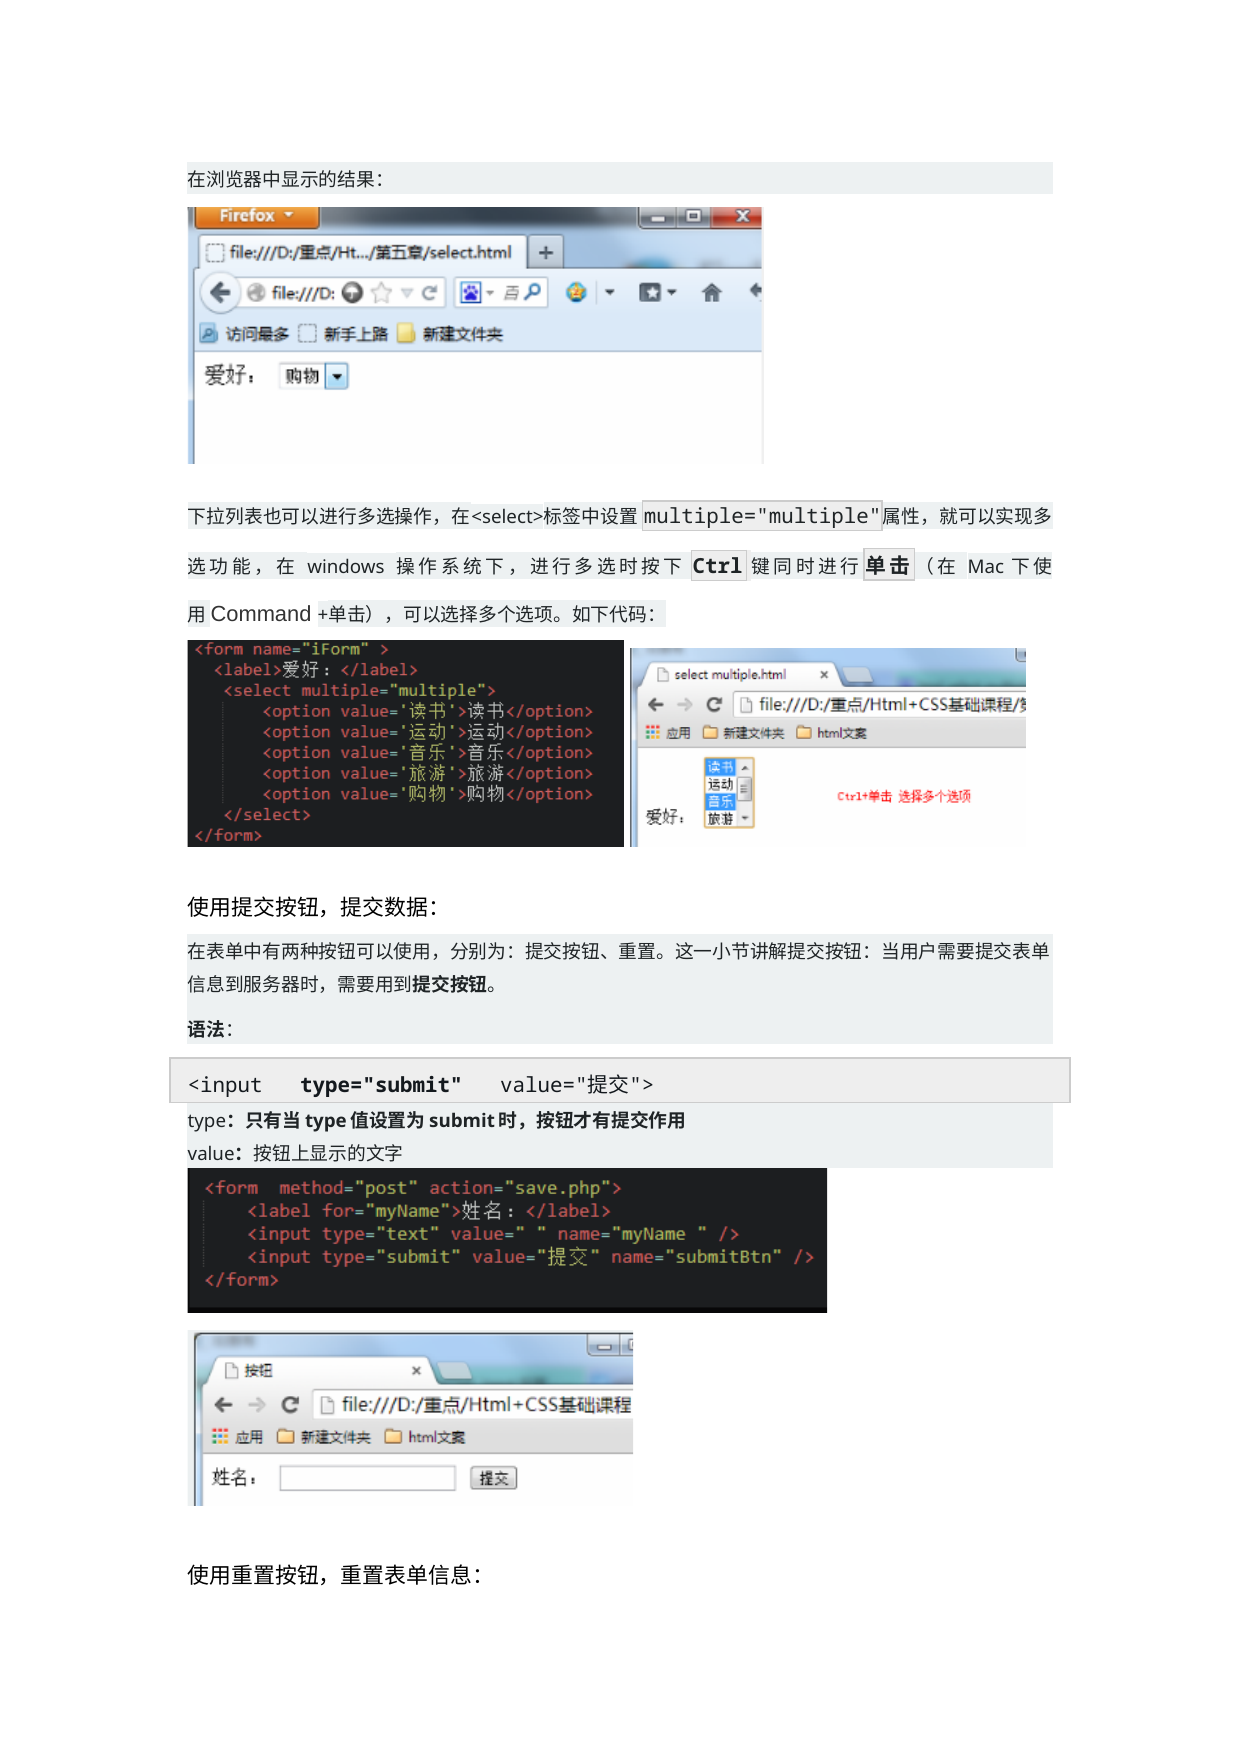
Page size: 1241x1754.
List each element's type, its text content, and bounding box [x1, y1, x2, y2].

text value：按钮上显示的文字 [187, 1136, 1053, 1168]
text type：只有当type值设置为submit时，按钮才有提交作用 [187, 1103, 1053, 1136]
text <input type="submit" value="提交"> [171, 1059, 1069, 1102]
text 下拉列表也可以进行多选操作，在<select>标签中设置multiple="multiple"属性，就可以实现多选功能，在 windows 操作系统下，进行多选时按下Ctrl键同时进行单击（在 Mac下使用 Command +单击），可以选择多个选项。如下代码： [187, 499, 1053, 629]
text 在浏览器中显示的结果： [187, 162, 1053, 194]
text 使用重置按钮，重置表单信息： [187, 1558, 1053, 1591]
text 在表单中有两种按钮可以使用，分别为：提交按钮、重置。这一小节讲解提交按钮：当用户需要提交表单信息到服务器时，需要用到提交按钮。 [187, 934, 1053, 999]
text 使用提交按钮，提交数据： [187, 889, 1053, 922]
text 语法： [187, 1012, 1053, 1044]
